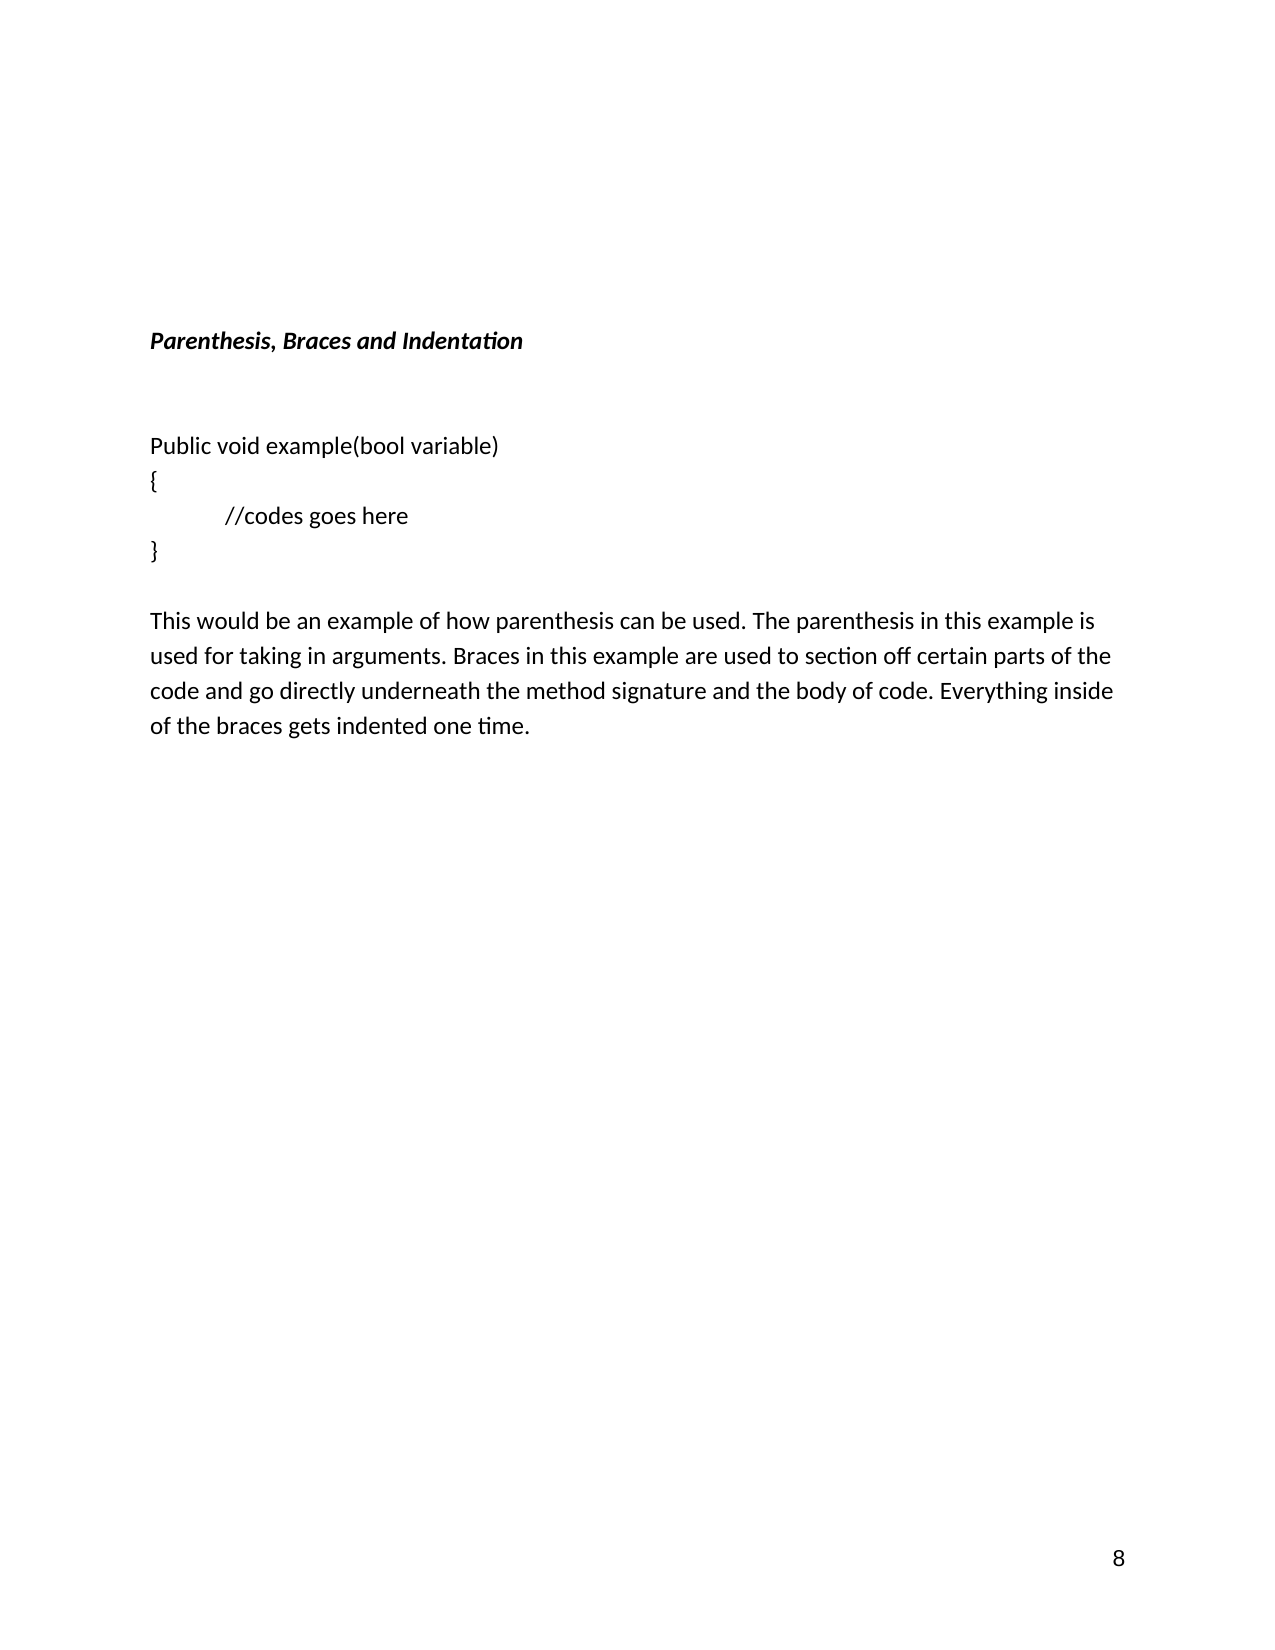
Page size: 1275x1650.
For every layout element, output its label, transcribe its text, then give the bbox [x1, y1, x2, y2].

text //codes goes here [150, 500, 1125, 531]
text } [150, 535, 1125, 566]
text { [150, 465, 1125, 496]
text Public void example(bool variable) [150, 430, 1125, 461]
text Parenthesis, Braces and Indentation [150, 325, 1125, 356]
text This would be an example of how parenthesis can be used. The parenthesis in this example is used for taking in arguments. Braces in this example are used to section off certain parts of the code and go directly underneath the method signature and the body of code. Everything inside of the braces gets indented one time. [150, 605, 1125, 741]
